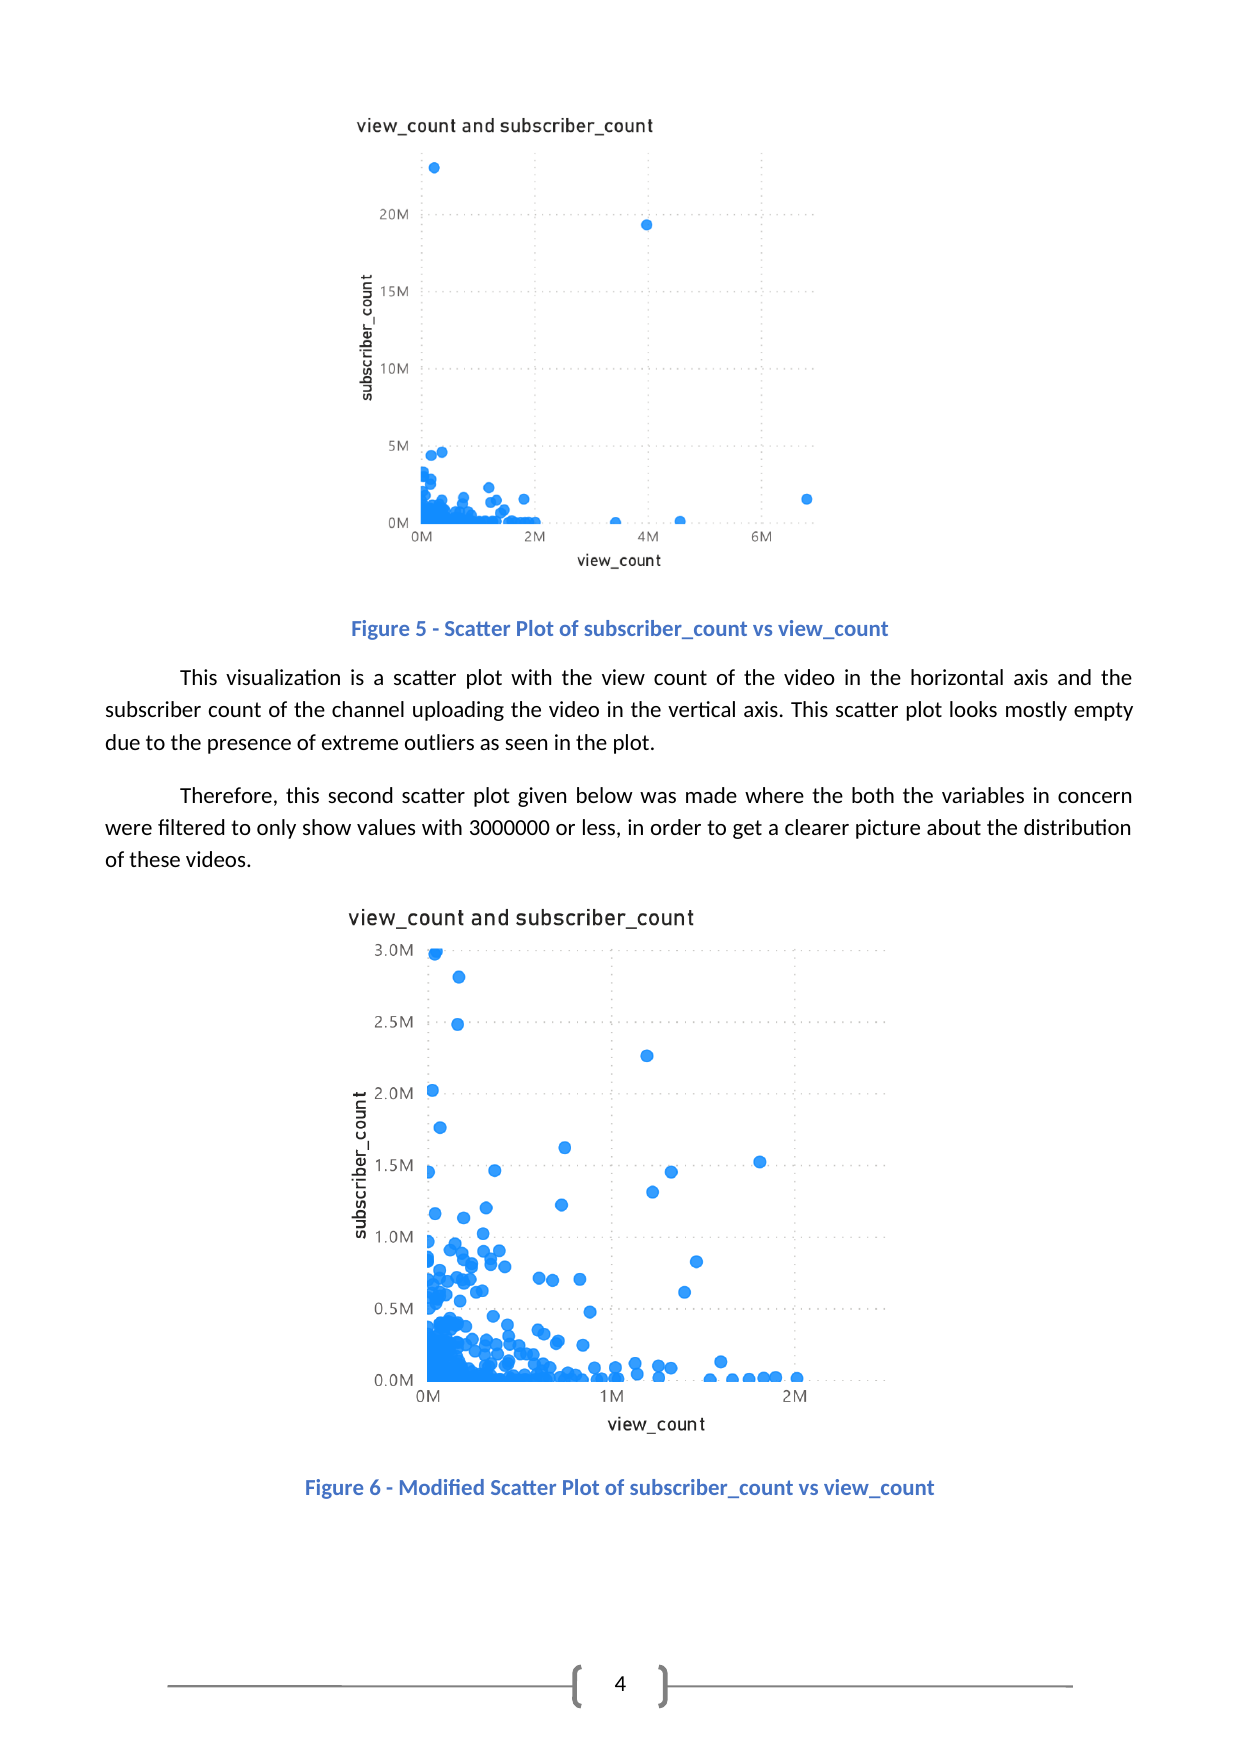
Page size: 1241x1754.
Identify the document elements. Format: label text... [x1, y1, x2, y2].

picture [343, 107, 897, 590]
text This visualization is a scatter plot with the view count of the video in the horizontal axis and the subscriber count of the channel uploading the video in the vertical axis. This scatter plot looks mostly empty due to the presence of extreme outliers as seen in the plot. [105, 663, 1135, 756]
text Figure 6 - Modified Scatter Plot of subscriber_count vs view_count [105, 1473, 1135, 1501]
text Therefore, this second scatter plot given below was made where the both the variables in concern were filtered to only show values with 3000000 or less, in order to get a clearer picture about the distribution of these videos. [105, 781, 1135, 873]
text Figure 5 - Scatter Plot of subscriber_count vs view_count [105, 614, 1135, 643]
picture [332, 898, 909, 1449]
